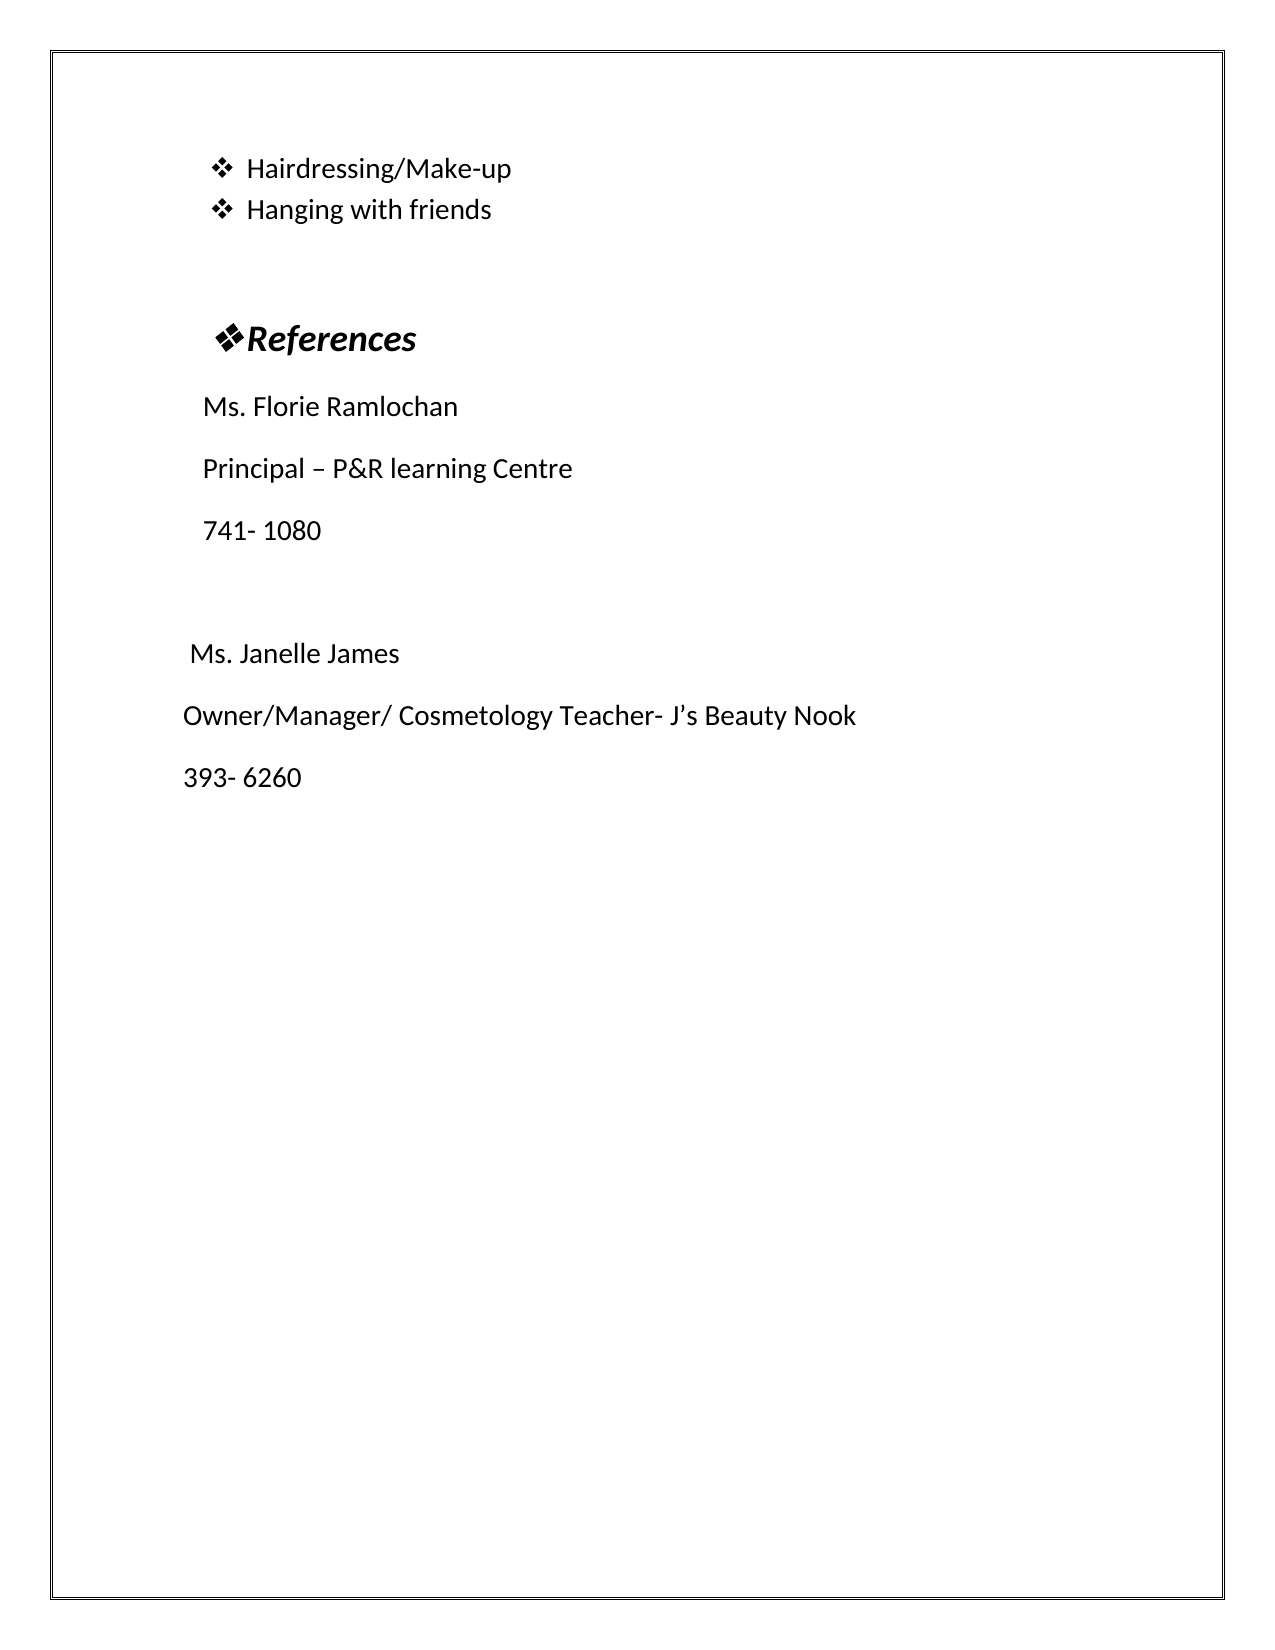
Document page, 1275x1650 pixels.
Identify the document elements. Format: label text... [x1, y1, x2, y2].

text Principal – P&R learning Centre [150, 450, 1125, 485]
list Hanging with friends [209, 191, 1125, 227]
text 741- 1080 [150, 512, 1125, 547]
text 393- 6260 [150, 759, 1125, 794]
text Ms. Florie Ramlochan [150, 388, 1125, 424]
list Hairdressing/Make-up [209, 150, 1125, 186]
text Ms. Janelle James [150, 635, 1125, 671]
text Owner/Manager/ Cosmetology Teacher- J’s Beauty Nook [150, 697, 1125, 732]
list References [209, 314, 1125, 360]
